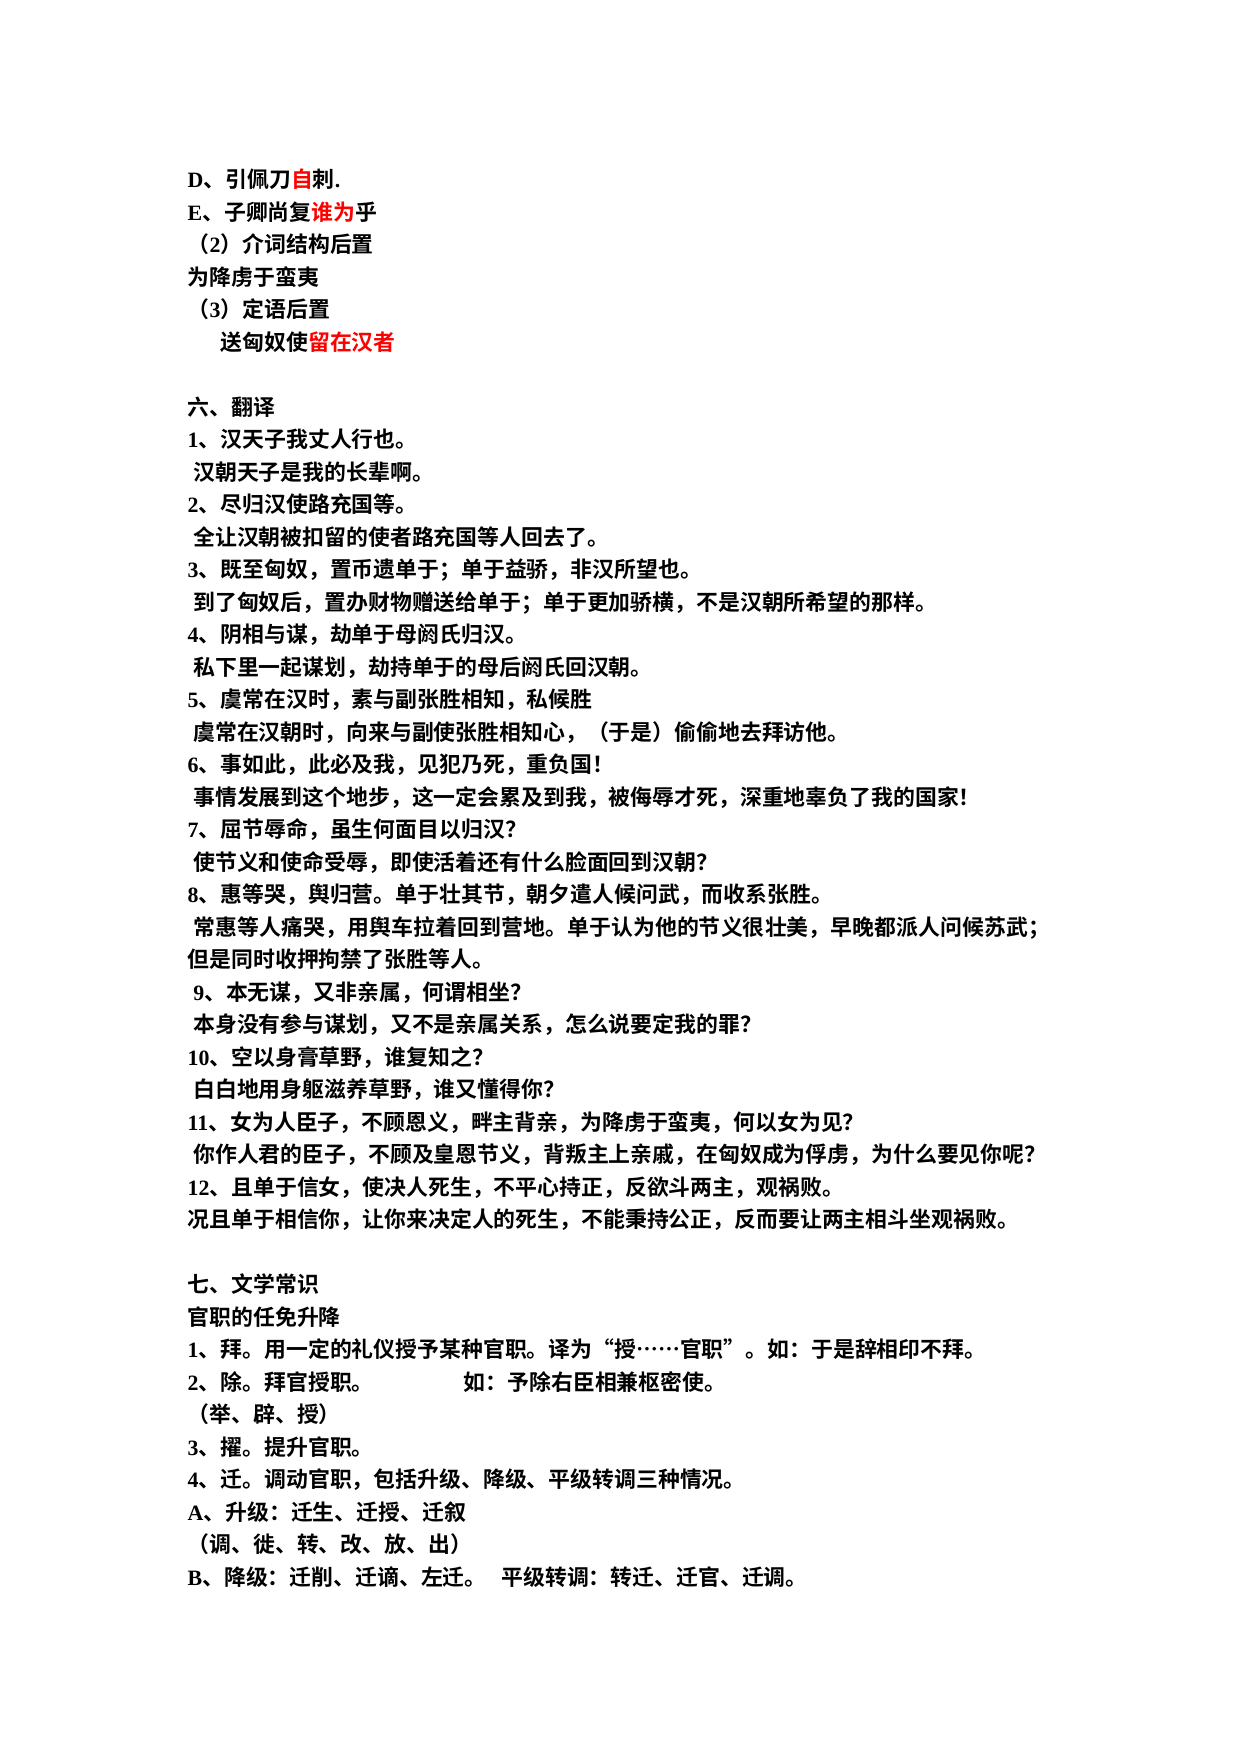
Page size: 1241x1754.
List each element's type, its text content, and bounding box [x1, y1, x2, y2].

text （3）定语后置 [187, 292, 1053, 324]
text 7、屈节辱命，虽生何面目以归汉？ [187, 812, 1053, 844]
text 事情发展到这个地步，这一定会累及到我，被侮辱才死，深重地辜负了我的国家！ [187, 779, 1053, 812]
text 虞常在汉朝时，向来与副使张胜相知心，（于是）偷偷地去拜访他。 [187, 714, 1053, 747]
text 2、除。拜官授职。 如：予除右臣相兼枢密使。 [187, 1364, 1053, 1397]
text 3、擢。提升官职。 [187, 1429, 1053, 1462]
text 为降虏于蛮夷 [187, 259, 1053, 292]
text A、升级：迁生、迁授、迁叙 [187, 1494, 1053, 1527]
text D、引佩刀自刺. [187, 162, 1053, 194]
text 私下里一起谋划，劫持单于的母后阏氏回汉朝。 [187, 649, 1053, 682]
text 2、尽归汉使路充国等。 [187, 487, 1053, 519]
text 5、虞常在汉时，素与副张胜相知，私候胜 [187, 682, 1053, 714]
text 况且单于相信你，让你来决定人的死生，不能秉持公正，反而要让两主相斗坐观祸败。 [187, 1202, 1053, 1234]
text B、降级：迁削、迁谪、左迁。 平级转调：转迁、迁官、迁调。 [187, 1559, 1053, 1592]
text 使节义和使命受辱，即使活着还有什么脸面回到汉朝？ [187, 844, 1053, 877]
text 1、汉天子我丈人行也。 [187, 422, 1053, 454]
text 六、翻译 [187, 389, 1053, 422]
text 4、阴相与谋，劫单于母阏氏归汉。 [187, 617, 1053, 649]
text 11、女为人臣子，不顾恩义，畔主背亲，为降虏于蛮夷，何以女为见？ [187, 1104, 1053, 1137]
text 9、本无谋，又非亲属，何谓相坐？ [187, 974, 1053, 1007]
text 10、空以身膏草野，谁复知之？ [187, 1039, 1053, 1072]
text 白白地用身躯滋养草野，谁又懂得你？ [187, 1072, 1053, 1104]
text 到了匈奴后，置办财物赠送给单于；单于更加骄横，不是汉朝所希望的那样。 [187, 584, 1053, 617]
text （2）介词结构后置 [187, 227, 1053, 259]
text 七、文学常识 [187, 1267, 1053, 1299]
text 官职的任免升降 [187, 1299, 1053, 1332]
text 你作人君的臣子，不顾及皇恩节义，背叛主上亲戚，在匈奴成为俘虏，为什么要见你呢？ [187, 1137, 1053, 1169]
text 汉朝天子是我的长辈啊。 [187, 454, 1053, 487]
text E、子卿尚复谁为乎 [187, 194, 1053, 227]
text 全让汉朝被扣留的使者路充国等人回去了。 [187, 519, 1053, 552]
text 常惠等人痛哭，用舆车拉着回到营地。单于认为他的节义很壮美，早晚都派人问候苏武；但是同时收押拘禁了张胜等人。 [187, 909, 1053, 974]
text 送匈奴使留在汉者 [187, 324, 1053, 357]
text 8、惠等哭，舆归营。单于壮其节，朝夕遣人候问武，而收系张胜。 [187, 877, 1053, 909]
text （调、徙、转、改、放、出） [187, 1527, 1053, 1559]
text 6、事如此，此必及我，见犯乃死，重负国！ [187, 747, 1053, 779]
text （举、辟、授） [187, 1397, 1053, 1429]
text 3、既至匈奴，置币遗单于；单于益骄，非汉所望也。 [187, 552, 1053, 584]
text 1、拜。用一定的礼仪授予某种官职。译为“授……官职”。如：于是辞相印不拜。 [187, 1332, 1053, 1364]
text 4、迁。调动官职，包括升级、降级、平级转调三种情况。 [187, 1462, 1053, 1494]
text 12、且单于信女，使决人死生，不平心持正，反欲斗两主，观祸败。 [187, 1169, 1053, 1202]
text 本身没有参与谋划，又不是亲属关系，怎么说要定我的罪？ [187, 1007, 1053, 1039]
